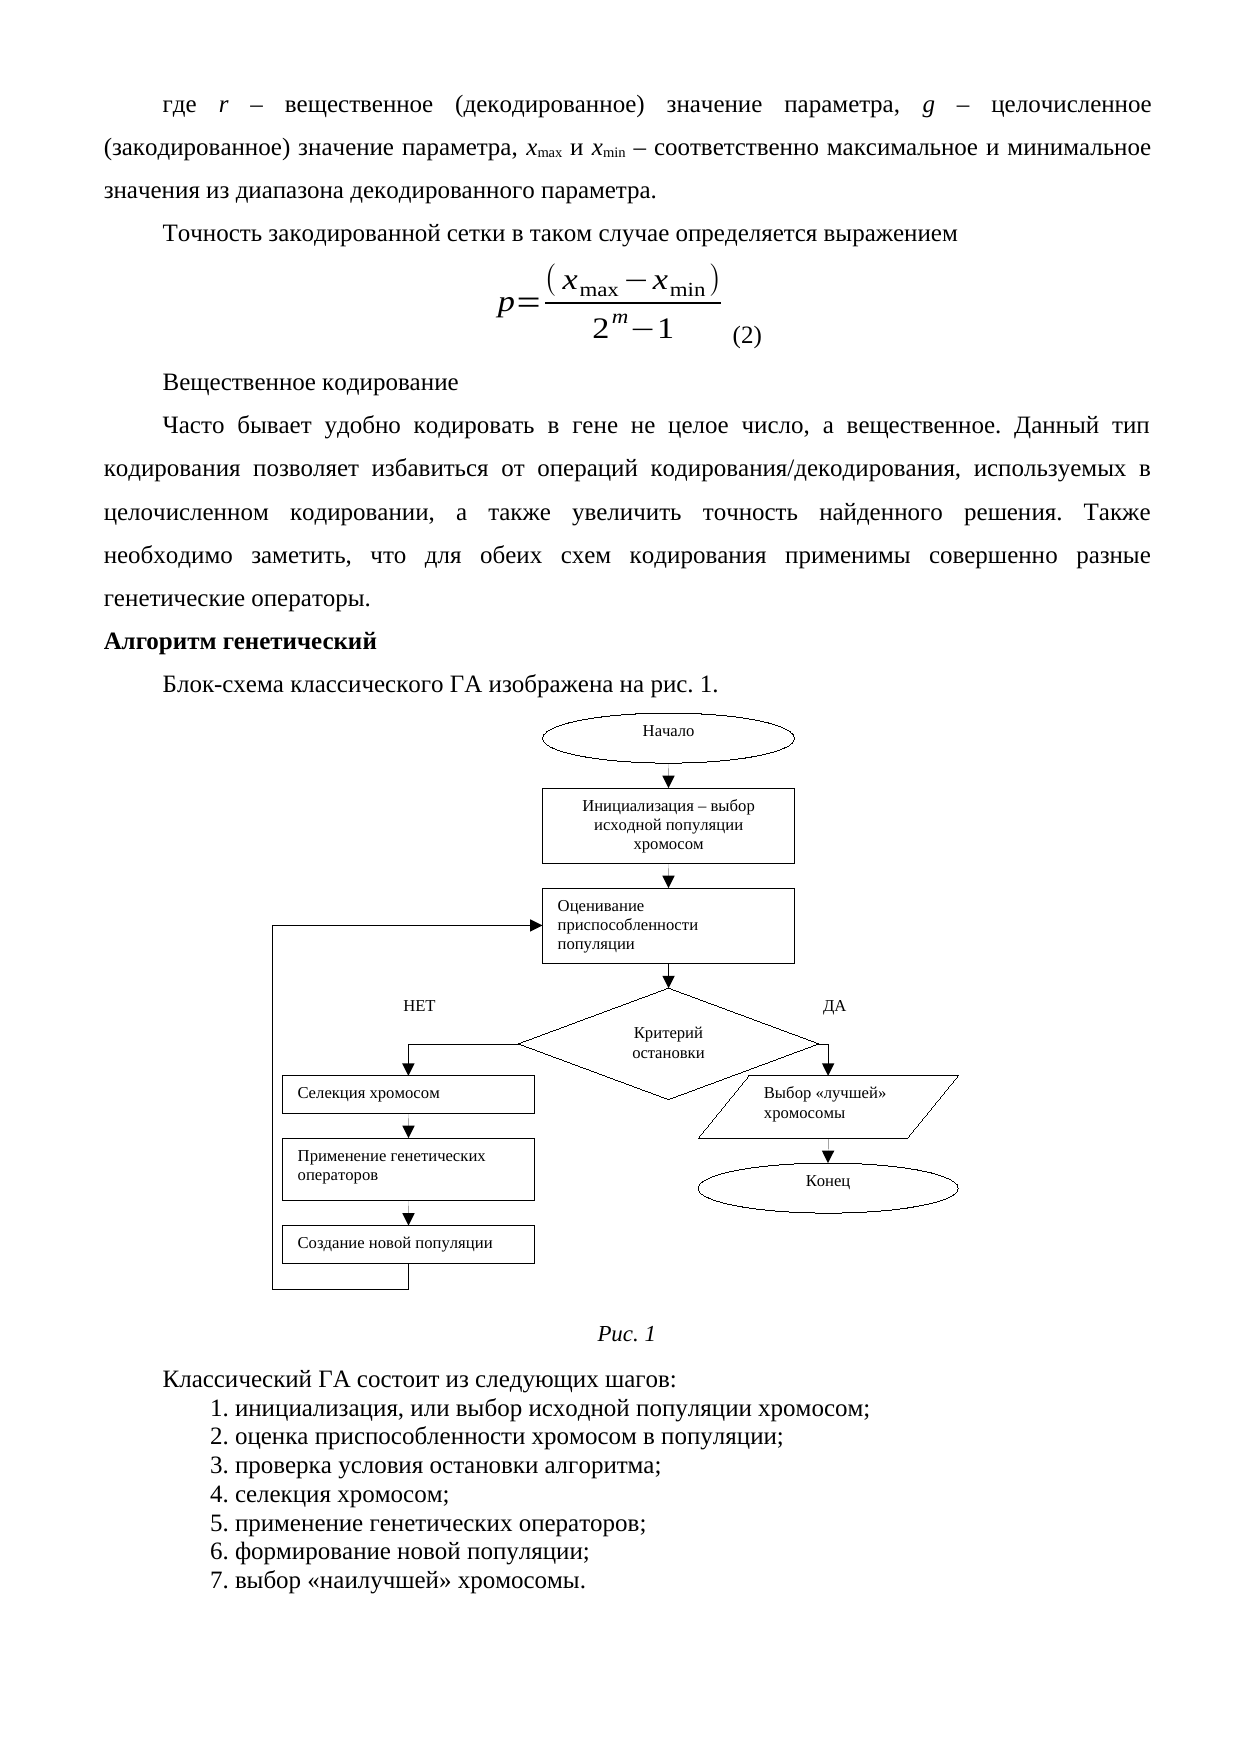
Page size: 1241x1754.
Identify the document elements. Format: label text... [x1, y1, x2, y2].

list оценка приспособленности хромосом в популяции; [162, 1421, 1152, 1450]
text Алгоритм генетический [103, 626, 1152, 655]
list селекция хромосом; [162, 1479, 1152, 1508]
list формирование новой популяции; [162, 1536, 1152, 1565]
text Блок-схема классического ГА изображена на рис. 1. [103, 669, 1152, 698]
text где r – вещественное (декодированное) значение параметра, g – целочисленное (закодированное) значение параметра, xmax и xmin – соответственно максимальное и минимальное значения из диапазона декодированного параметра. [103, 89, 1152, 204]
text Вещественное кодирование [103, 367, 1152, 396]
list проверка условия остановки алгоритма; [162, 1450, 1152, 1479]
text Классический ГА состоит из следующих шагов: [103, 1364, 1152, 1393]
text Часто бывает удобно кодировать в гене не целое число, а вещественное. Данный тип кодирования позволяет избавиться от операций кодирования/декодирования, используемых в целочисленном кодировании, а также увеличить точность найденного решения. Также необходимо заметить, что для обеих схем кодирования применимы совершенно разные генетические операторы. [103, 410, 1152, 612]
list инициализация, или выбор исходной популяции хромосом; [162, 1393, 1152, 1421]
text (2) [103, 261, 1152, 349]
text Точность закодированной сетки в таком случае определяется выражением [103, 218, 1152, 247]
list применение генетических операторов; [162, 1508, 1152, 1536]
list выбор «наилучшей» хромосомы. [162, 1565, 1152, 1594]
text Рис. 1 [103, 1319, 1152, 1346]
